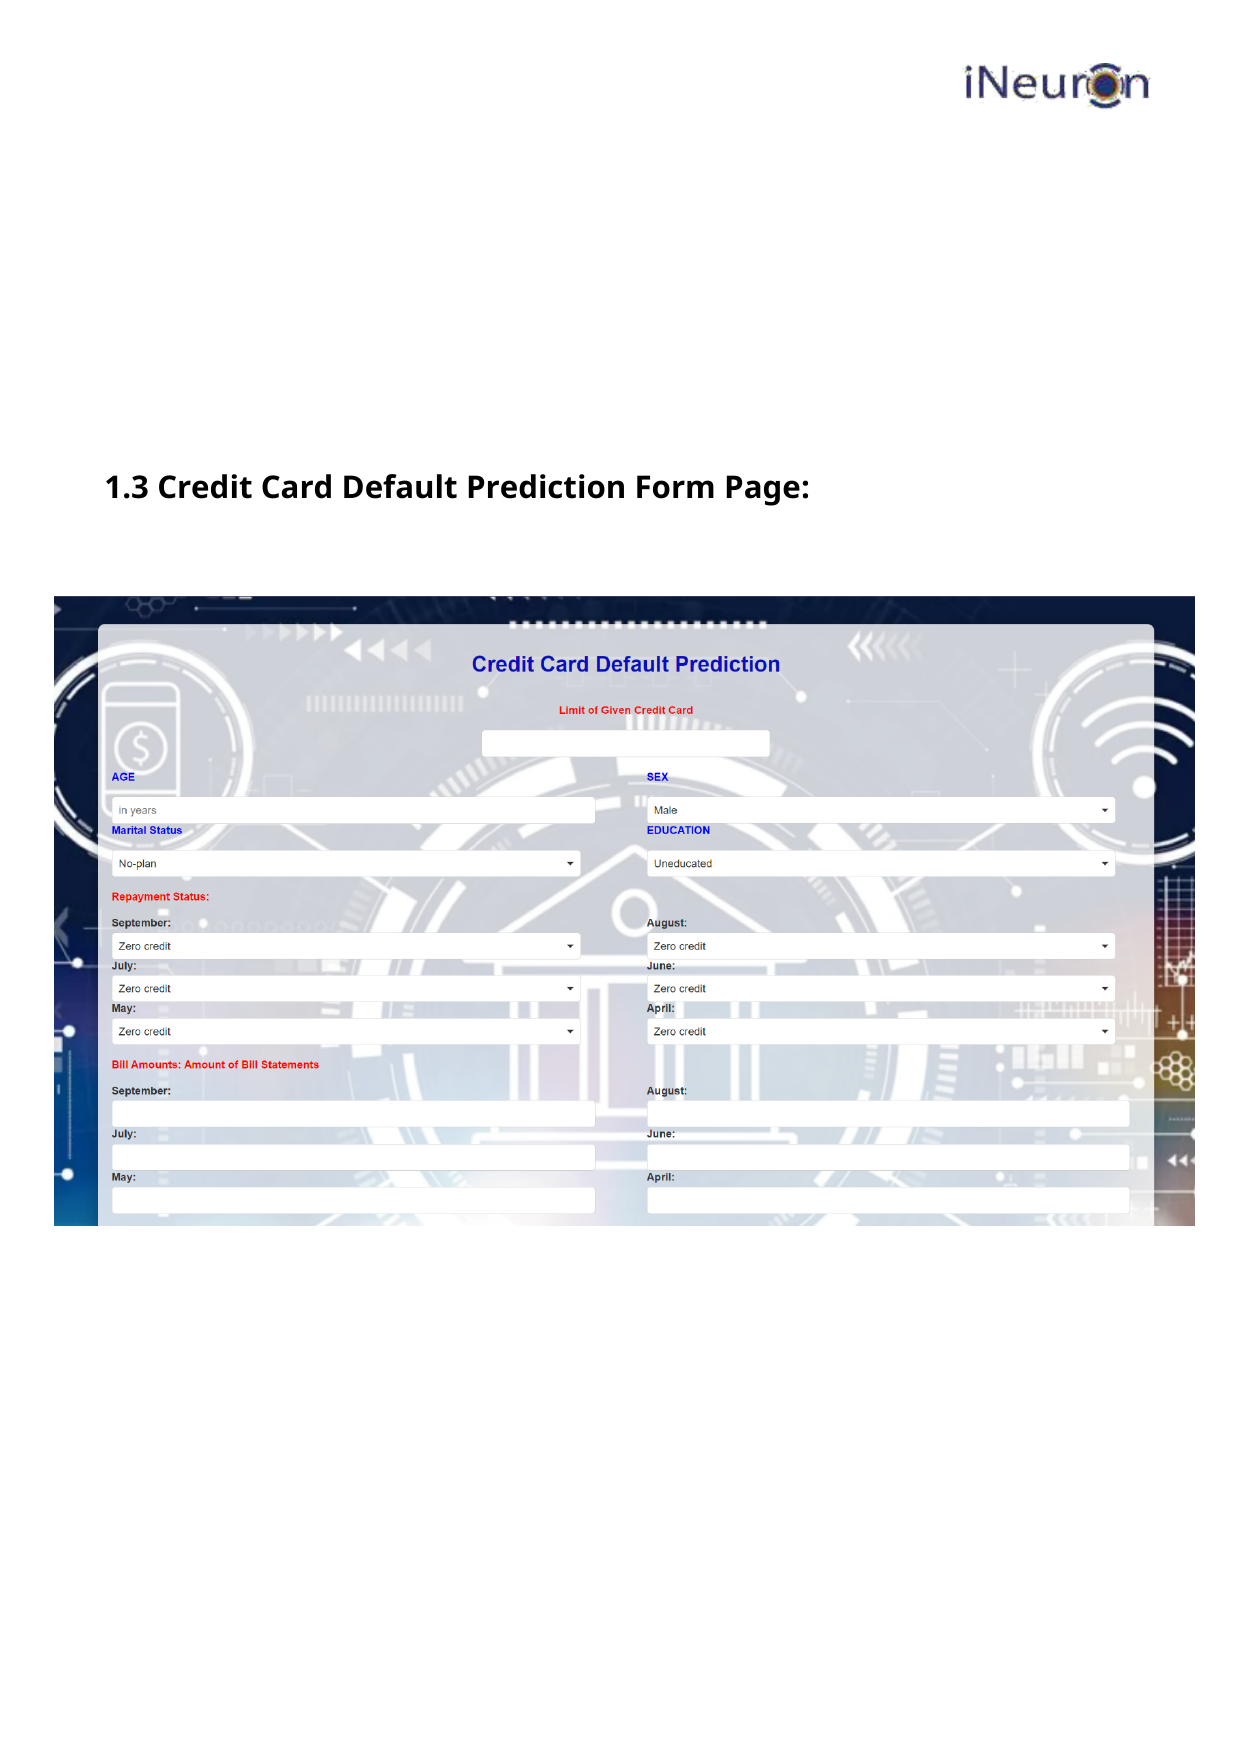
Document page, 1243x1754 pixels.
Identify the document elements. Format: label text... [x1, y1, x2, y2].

picture [962, 63, 1152, 110]
text 1.3 Credit Card Default Prediction Form Page: [104, 465, 1195, 508]
picture [54, 596, 1195, 1226]
